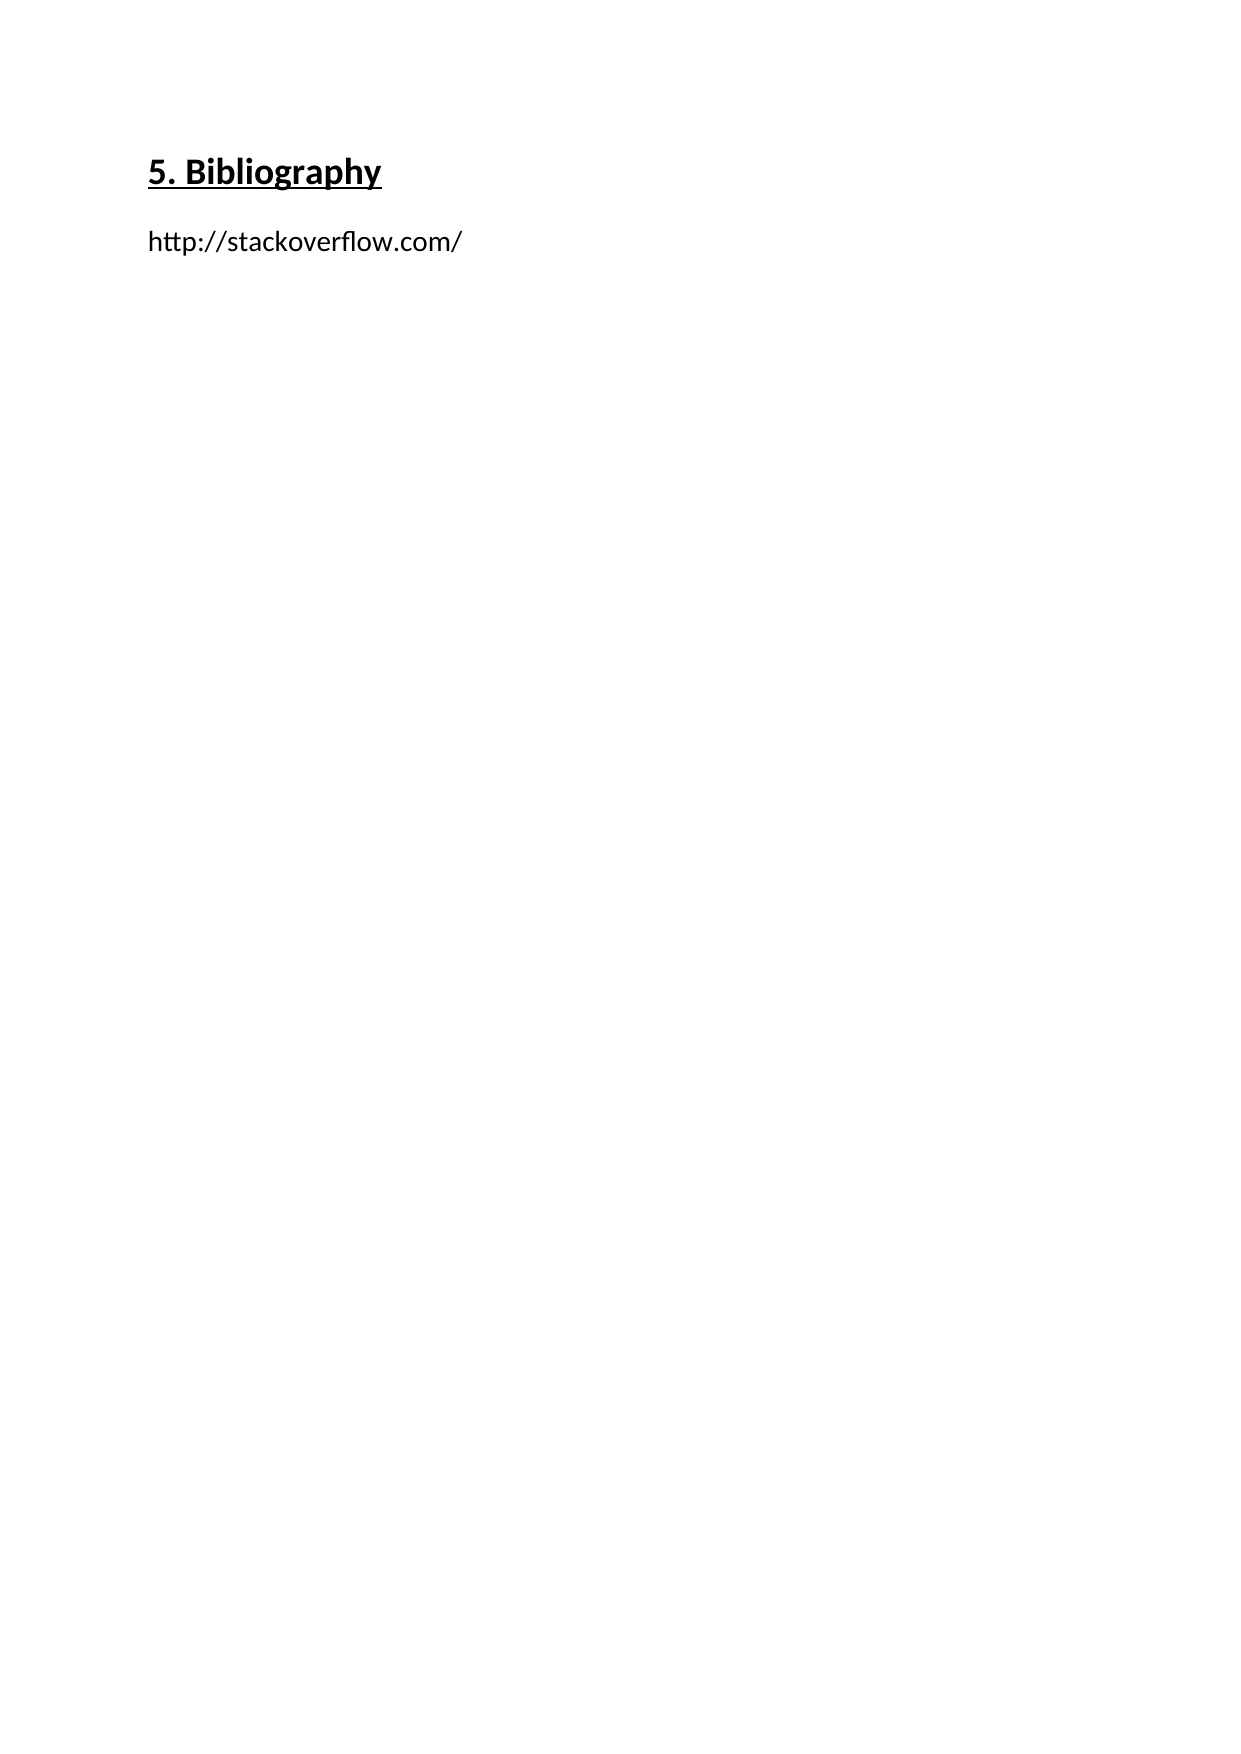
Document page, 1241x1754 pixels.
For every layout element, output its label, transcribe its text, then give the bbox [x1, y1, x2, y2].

text http://stackoverflow.com/ [148, 223, 1093, 258]
text 5. Bibliography [148, 148, 1093, 193]
